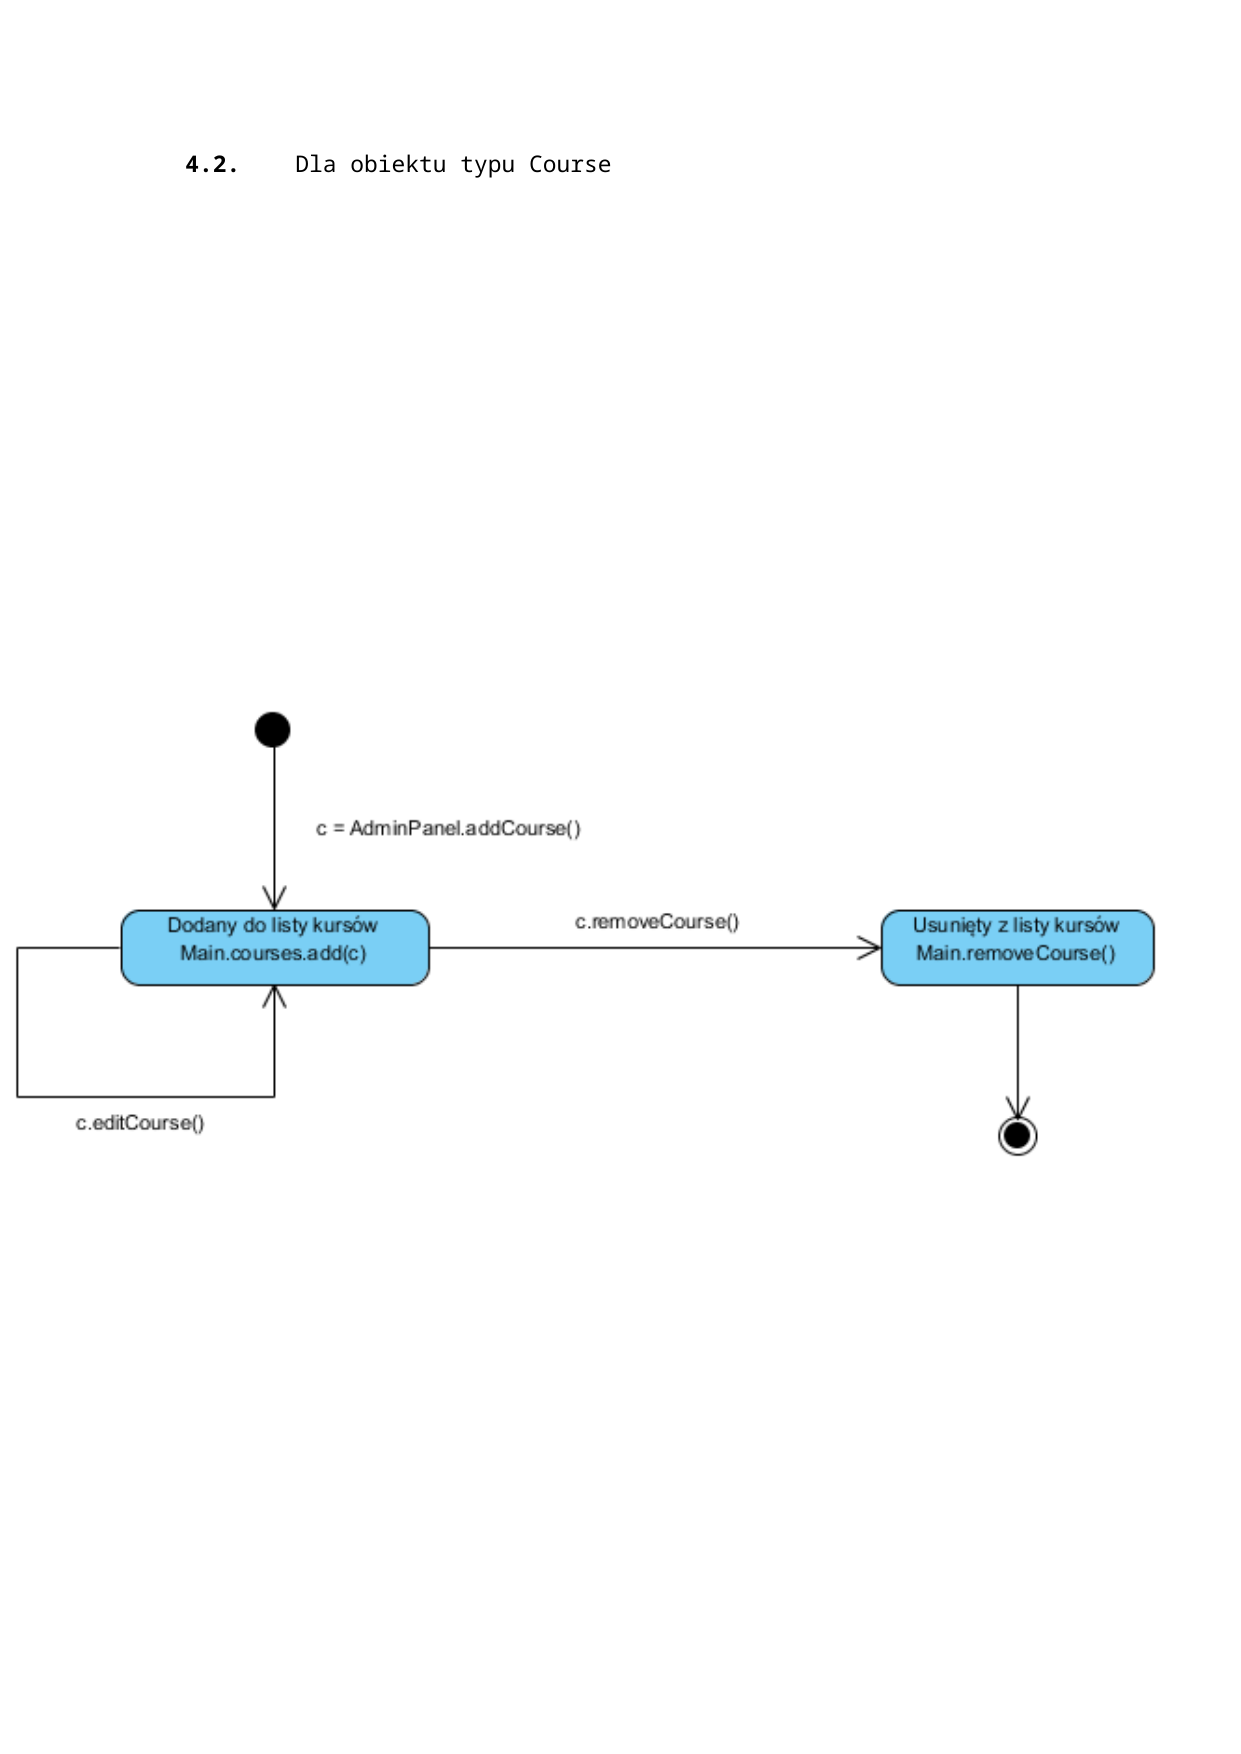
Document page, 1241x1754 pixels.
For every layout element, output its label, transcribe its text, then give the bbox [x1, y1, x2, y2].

picture [0, 651, 1238, 1224]
list Dla obiektu typu Course [185, 148, 1093, 179]
